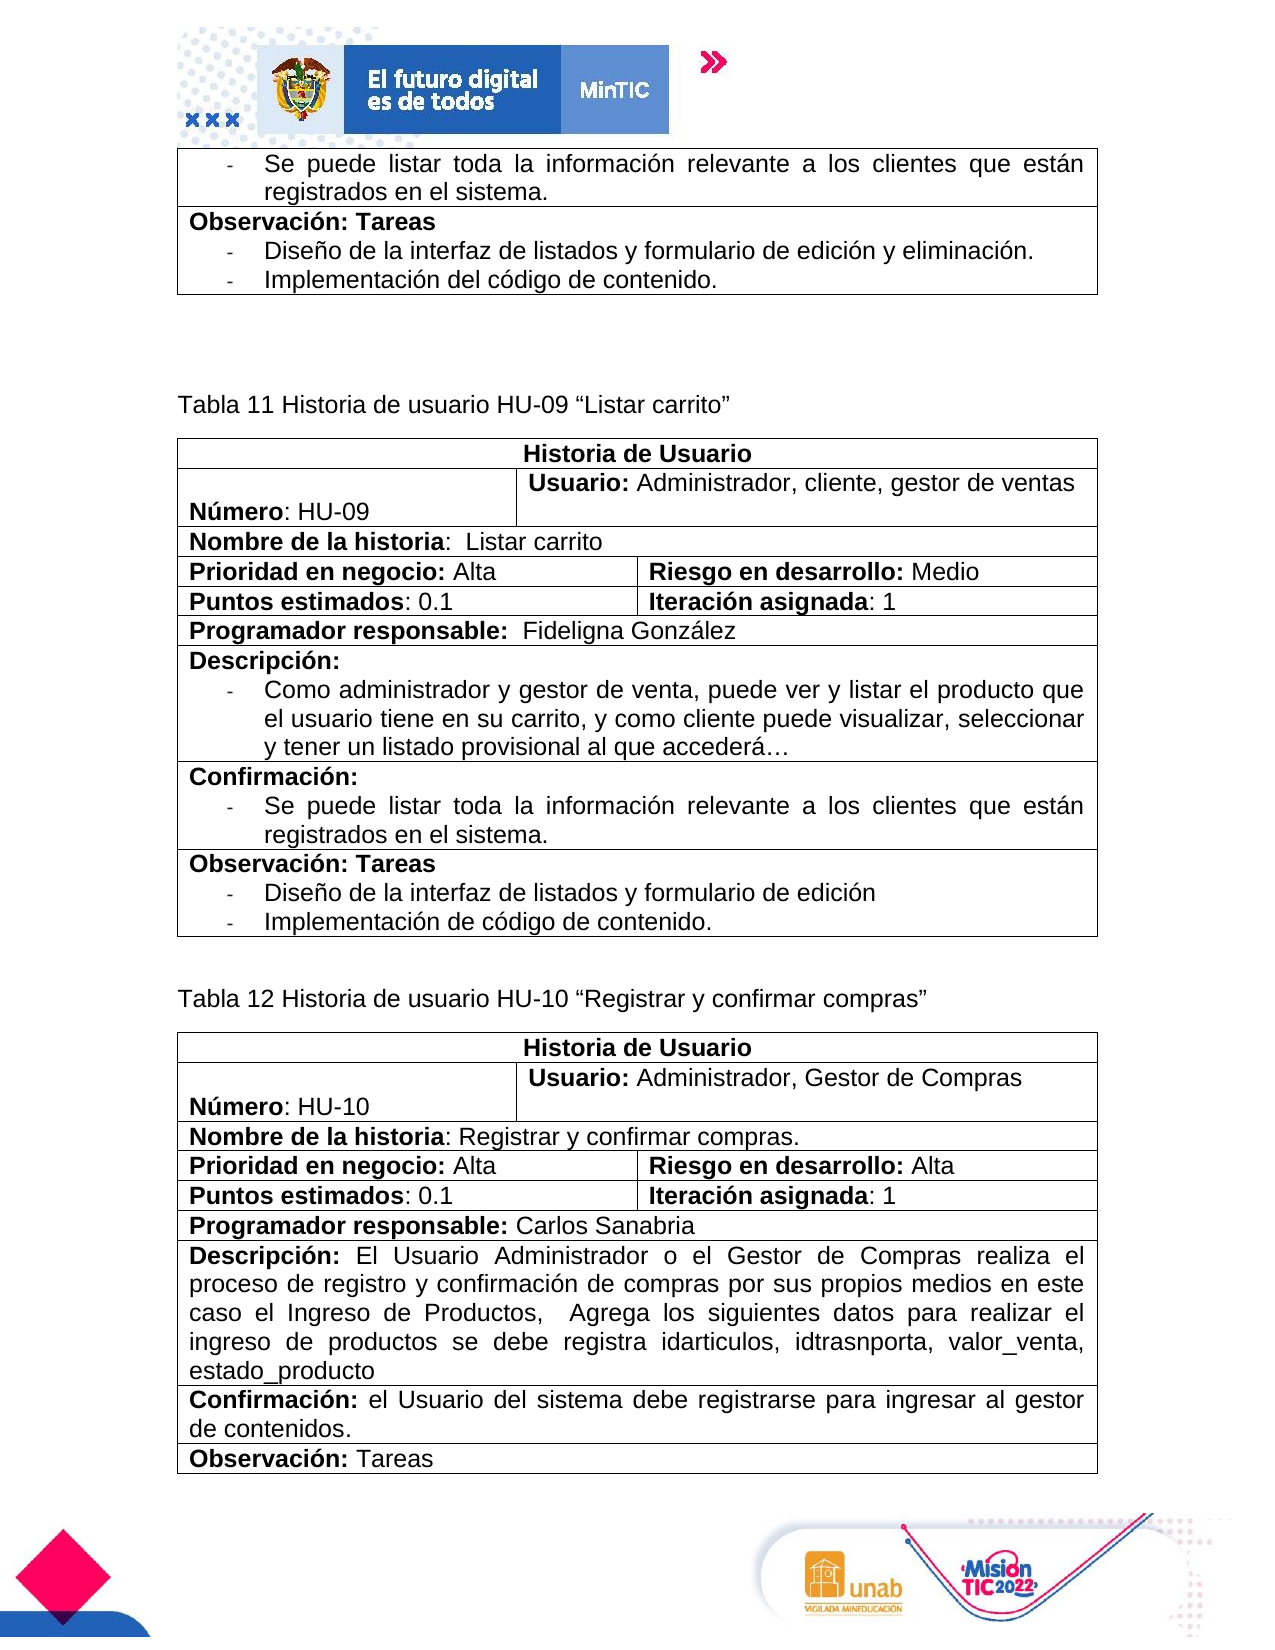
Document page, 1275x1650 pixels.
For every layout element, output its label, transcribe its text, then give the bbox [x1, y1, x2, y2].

table_cell Puntos estimados: 0.1 [178, 1181, 637, 1210]
table_cell Nombre de la historia: Listar carrito [178, 527, 1097, 556]
table_cell Usuario: Administrador, Gestor de Compras [517, 1063, 1097, 1121]
table_cell Número: HU-10 [178, 1063, 516, 1121]
table_cell Prioridad en negocio: Alta [178, 1151, 637, 1180]
picture [177, 27, 731, 148]
table_cell Iteración asignada: 1 [638, 587, 1097, 615]
table_cell Observación: Tareas Diseño de la interfaz de listados y formulario de edición y eliminación. Implementación del código de contenido. [178, 207, 1097, 293]
table_cell Usuario: Administrador, cliente, gestor de ventas [517, 469, 1097, 526]
table_cell Riesgo en desarrollo: Medio [638, 557, 1097, 586]
table_header Historia de Usuario [178, 1033, 1097, 1062]
table_cell Programador responsable: Fideligna González [178, 616, 1097, 645]
table_cell Confirmación: Se puede listar toda la información relevante a los clientes que están registrados en el sistema. [178, 762, 1097, 848]
table_cell Puntos estimados: 0.1 [178, 587, 637, 615]
table_cell Programador responsable: Carlos Sanabria [178, 1211, 1097, 1240]
table_cell Descripción: El Usuario Administrador o el Gestor de Compras realiza el proceso de registro y confirmación de compras por sus propios medios en este caso el Ingreso de Productos, Agrega los siguientes datos para realizar el ingreso de productos se debe registra idarticulos, idtrasnporta, valor_venta, estado_producto [178, 1241, 1097, 1384]
table_cell Observación: Tareas Diseño de la interfaz de listados y formulario de edición Implementación de código de contenido. [178, 850, 1097, 936]
table_cell Número: HU-09 [178, 469, 516, 526]
table_cell Descripción: Como administrador y gestor de venta, puede ver y listar el producto que el usuario tiene en su carrito, y como cliente puede visualizar, seleccionar y tener un listado provisional al que accederá… [178, 646, 1097, 761]
picture [0, 1513, 1242, 1637]
table_cell Confirmación: Se puede listar toda la información relevante a los clientes que están registrados en el sistema. [178, 149, 1097, 206]
table_cell Prioridad en negocio: Alta [178, 557, 637, 586]
table_cell Observación: Tareas Diseño de la interfaz del registro de productos. Implementación del código del contenido. [178, 1444, 1097, 1473]
table_cell Confirmación: el Usuario del sistema debe registrarse para ingresar al gestor de contenidos. [178, 1386, 1097, 1443]
table_cell Iteración asignada: 1 [638, 1181, 1097, 1210]
table_header Historia de Usuario [178, 439, 1097, 467]
table_cell Nombre de la historia: Registrar y confirmar compras. [178, 1122, 1097, 1150]
table_cell Riesgo en desarrollo: Alta [638, 1151, 1097, 1180]
text Tabla 11 Historia de usuario HU-09 “Listar carrito” [177, 390, 1098, 419]
text Tabla 12 Historia de usuario HU-10 “Registrar y confirmar compras” [177, 984, 1098, 1013]
